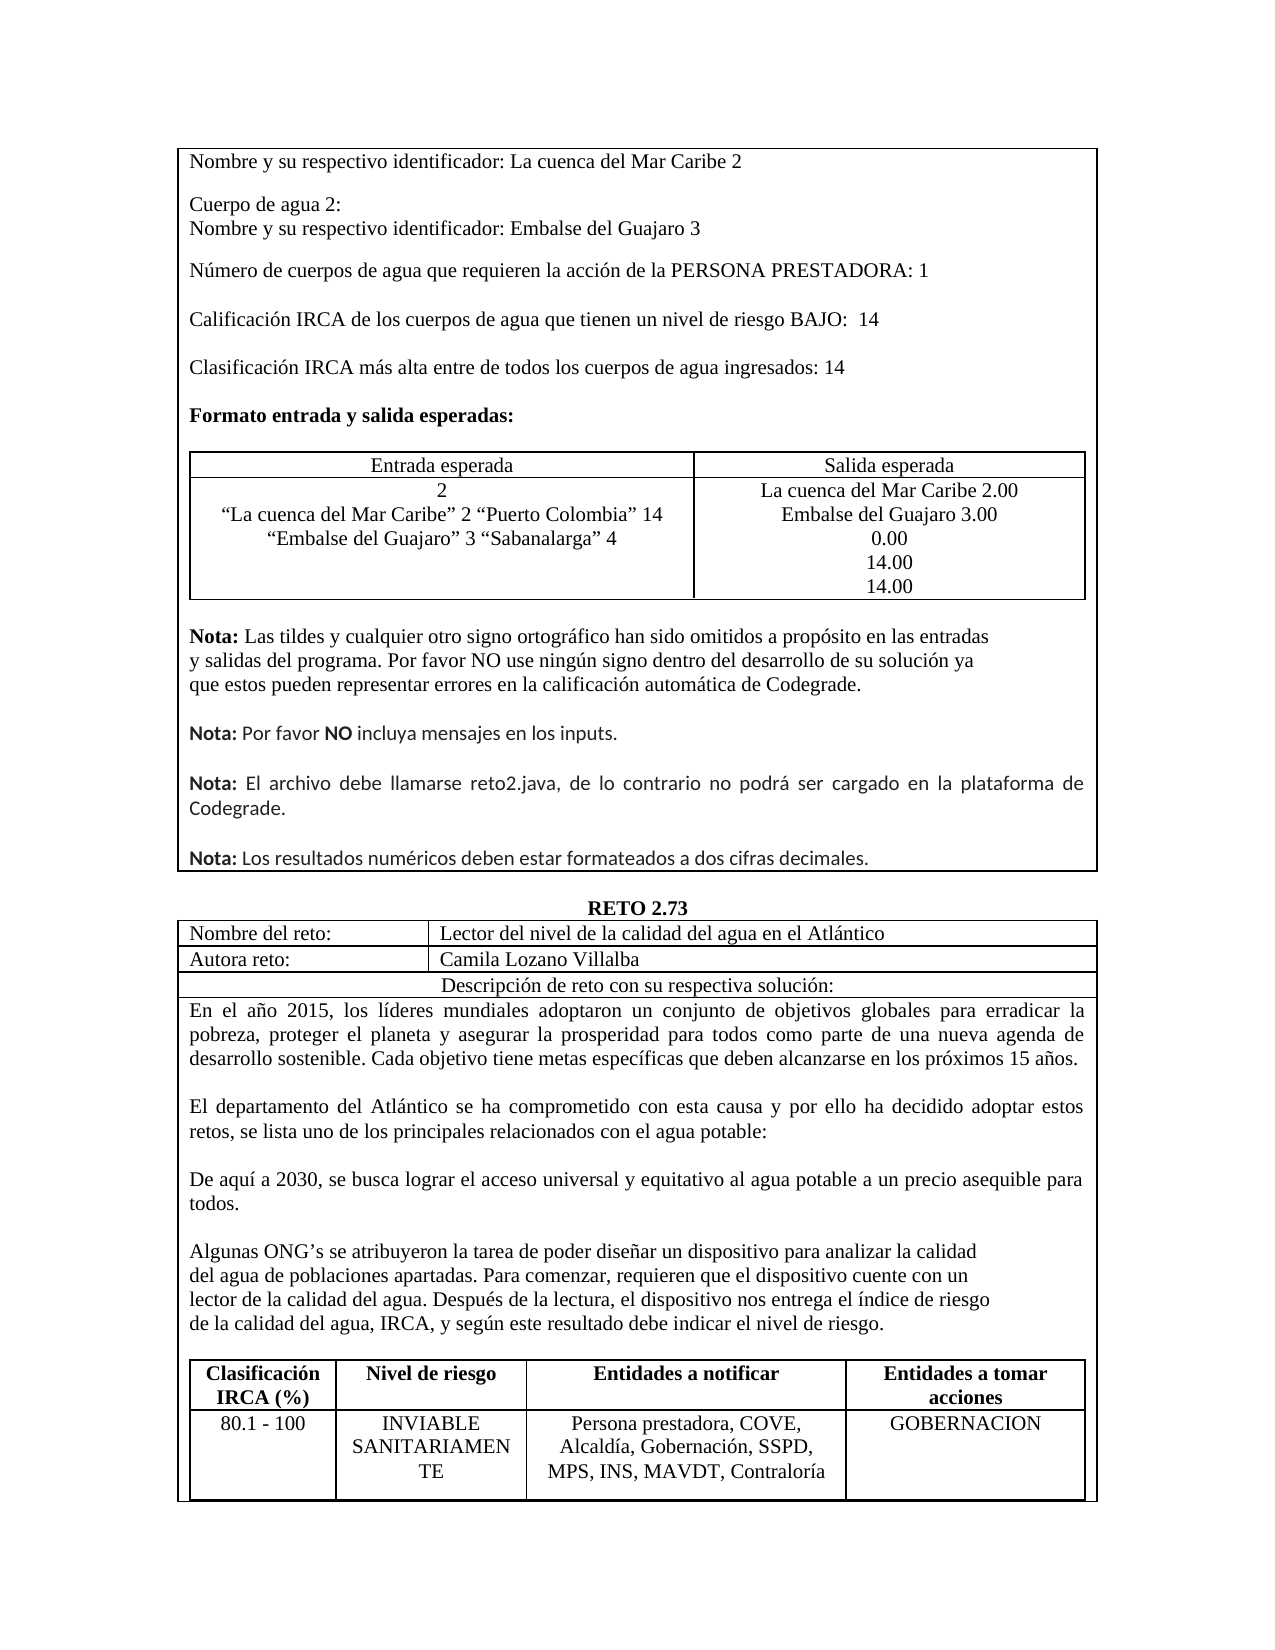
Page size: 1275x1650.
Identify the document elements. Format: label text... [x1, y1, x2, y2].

text RETO 2.73 [177, 896, 1098, 920]
table_cell Camila Lozano Villalba [429, 947, 1096, 971]
table_cell Autora reto: [179, 947, 428, 971]
table_header Nombre del reto: [179, 921, 428, 945]
table_header Lector del nivel de la calidad del agua en el Atlántico [429, 921, 1096, 945]
table_cell Descripción de reto con su respectiva solución: [179, 973, 1096, 997]
